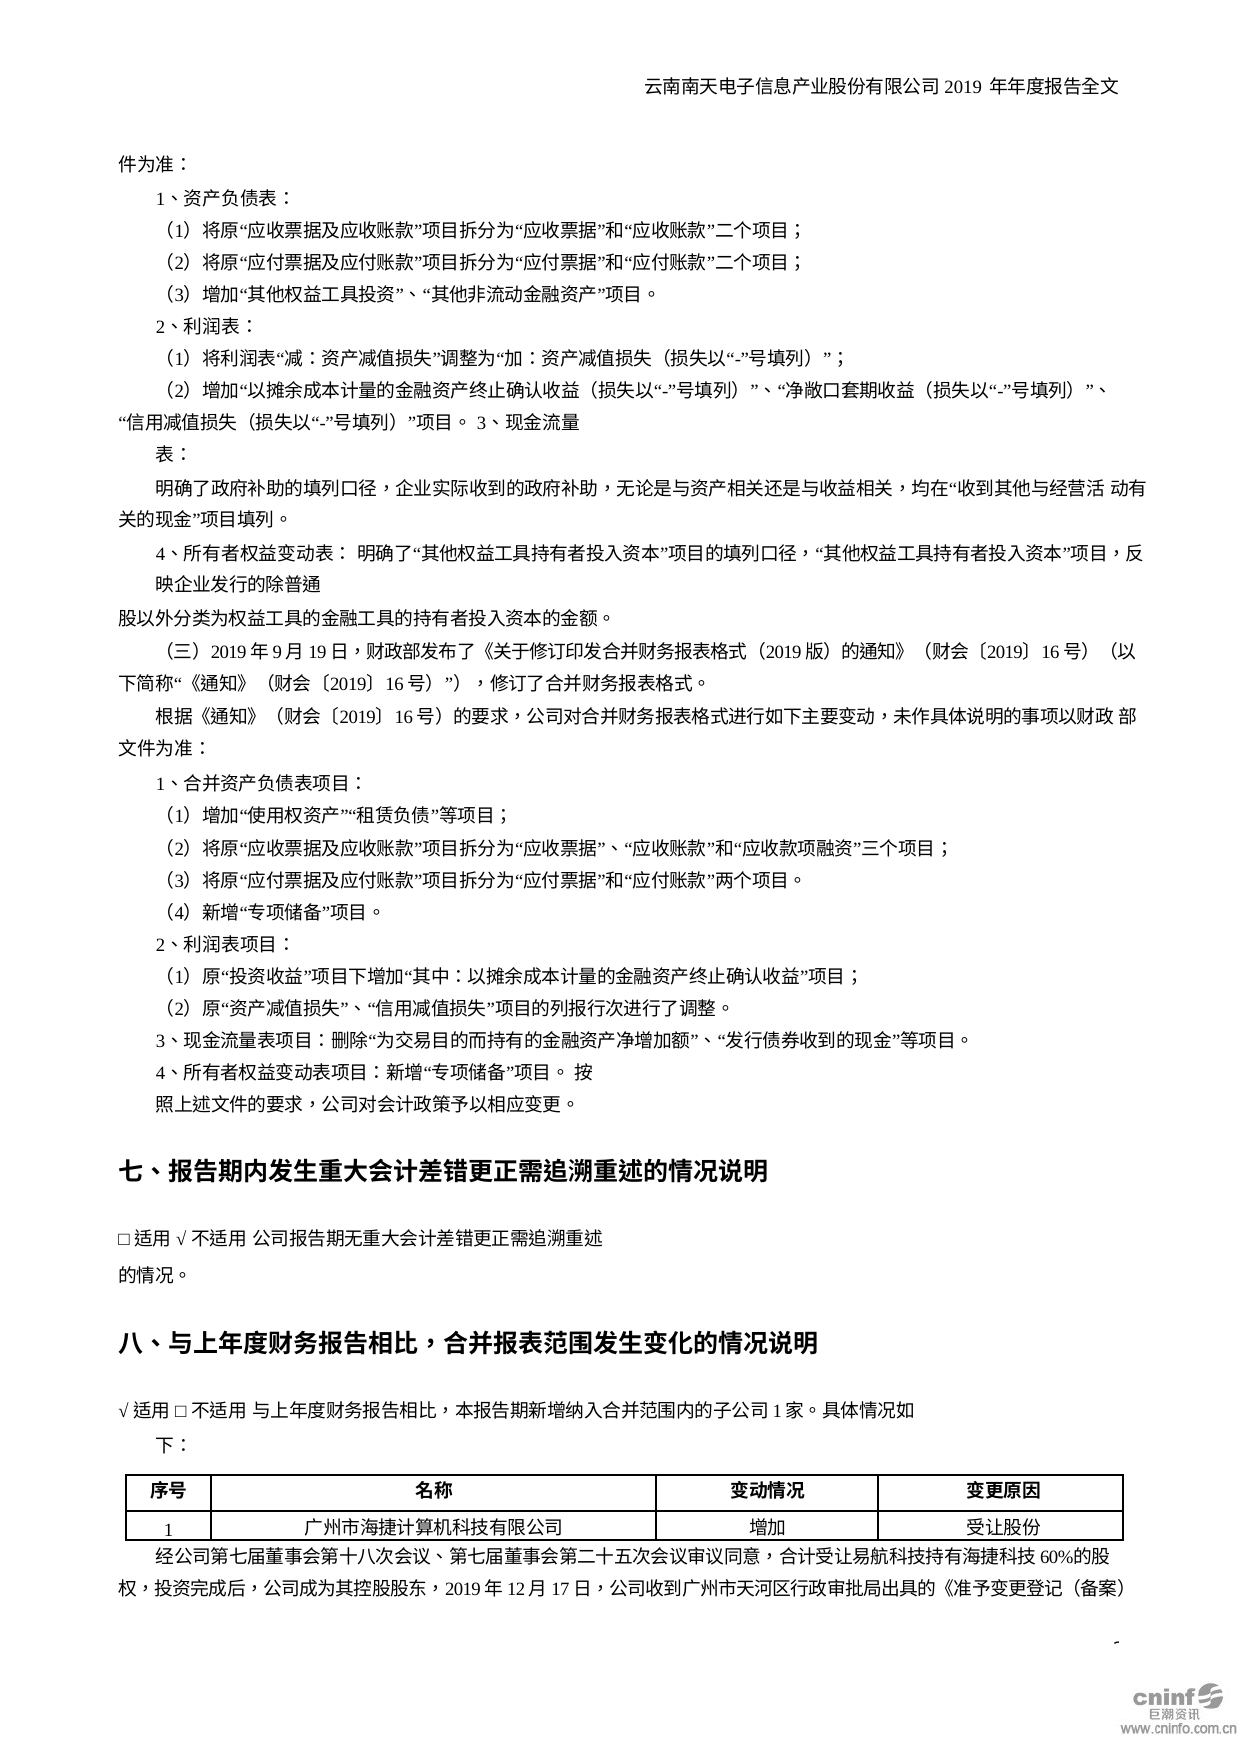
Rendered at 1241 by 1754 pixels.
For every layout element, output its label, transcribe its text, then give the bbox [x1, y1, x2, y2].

text 1、资产负债表： [156, 185, 1151, 211]
text √ 适用 □ 不适用 与上年度财务报告相比，本报告期新增纳入合并范围内的子公司1家。具体情况如下： [118, 1397, 936, 1458]
text 2、利润表： [156, 313, 1151, 339]
text （2）原“资产减值损失”、“信用减值损失”项目的列报行次进行了调整。 [156, 995, 1151, 1021]
subtitle 七、报告期内发生重大会计差错更正需追溯重述的情况说明 [118, 1154, 1151, 1188]
text （1）将原“应收票据及应收账款”项目拆分为“应收票据”和“应收账款”二个项目； [156, 217, 1151, 243]
text 股以外分类为权益工具的金融工具的持有者投入资本的金额。 [118, 605, 1151, 631]
text 2、利润表项目： [156, 931, 1151, 957]
text 1、合并资产负债表项目： [156, 771, 1151, 796]
text 4、所有者权益变动表： 明确了“其他权益工具持有者投入资本”项目的填列口径，“其他权益工具持有者投入资本”项目，反映企业发行的除普通 [156, 540, 1151, 597]
subtitle 八、与上年度财务报告相比，合并报表范围发生变化的情况说明 [118, 1326, 1151, 1359]
text 3、现金流量表项目：删除“为交易目的而持有的金融资产净增加额”、“发行债券收到的现金”等项目。 [156, 1027, 1151, 1053]
text 根据《通知》（财会〔2019〕16号）的要求，公司对合并财务报表格式进行如下主要变动，未作具体说明的事项以财政 部文件为准： [118, 703, 1151, 761]
text （3）增加“其他权益工具投资”、“其他非流动金融资产”项目。 [156, 281, 1151, 307]
text “信用减值损失（损失以“-”号填列）”项目。 3、现金流量表： [118, 410, 604, 467]
picture [1115, 1680, 1240, 1737]
text （2）将原“应付票据及应付账款”项目拆分为“应付票据”和“应付账款”二个项目； [156, 249, 1151, 275]
text （1）将利润表“减：资产减值损失”调整为“加：资产减值损失（损失以“-”号填列）”； [156, 346, 1151, 371]
text （2）增加“以摊余成本计量的金融资产终止确认收益（损失以“-”号填列）”、“净敞口套期收益（损失以“-”号填列）”、 [156, 378, 1151, 403]
text 经公司第七届董事会第十八次会议、第七届董事会第二十五次会议审议同意，合计受让易航科技持有海捷科技60%的股 权，投资完成后，公司成为其控股股东，2019年12月17日，公司收到广州市天河区行政审批局出具的《准予变更登记（备案） [118, 1543, 1151, 1601]
text （1）增加“使用权资产”“租赁负债”等项目； [156, 803, 1151, 828]
text 明确了政府补助的填列口径，企业实际收到的政府补助，无论是与资产相关还是与收益相关，均在“收到其他与经营活 动有关的现金”项目填列。 [118, 475, 1151, 532]
text （2）将原“应收票据及应收账款”项目拆分为“应收票据”、“应收账款”和“应收款项融资”三个项目； [156, 835, 1151, 860]
text （4）新增“专项储备”项目。 [156, 899, 1151, 924]
text 4、所有者权益变动表项目：新增“专项储备”项目。 按照上述文件的要求，公司对会计政策予以相应变更。 [156, 1059, 604, 1117]
text 件为准： [118, 152, 1151, 177]
text （3）将原“应付票据及应付账款”项目拆分为“应付票据”和“应付账款”两个项目。 [156, 867, 1151, 892]
text （三）2019年9月19日，财政部发布了《关于修订印发合并财务报表格式（2019版）的通知》（财会〔2019〕16号）（以 下简称“《通知》（财会〔2019〕16号）”），修订了合并财务报表格式。 [118, 638, 1151, 696]
text （1）原“投资收益”项目下增加“其中：以摊余成本计量的金融资产终止确认收益”项目； [156, 963, 1151, 989]
text □ 适用 √ 不适用 公司报告期无重大会计差错更正需追溯重述的情况。 [118, 1225, 604, 1287]
